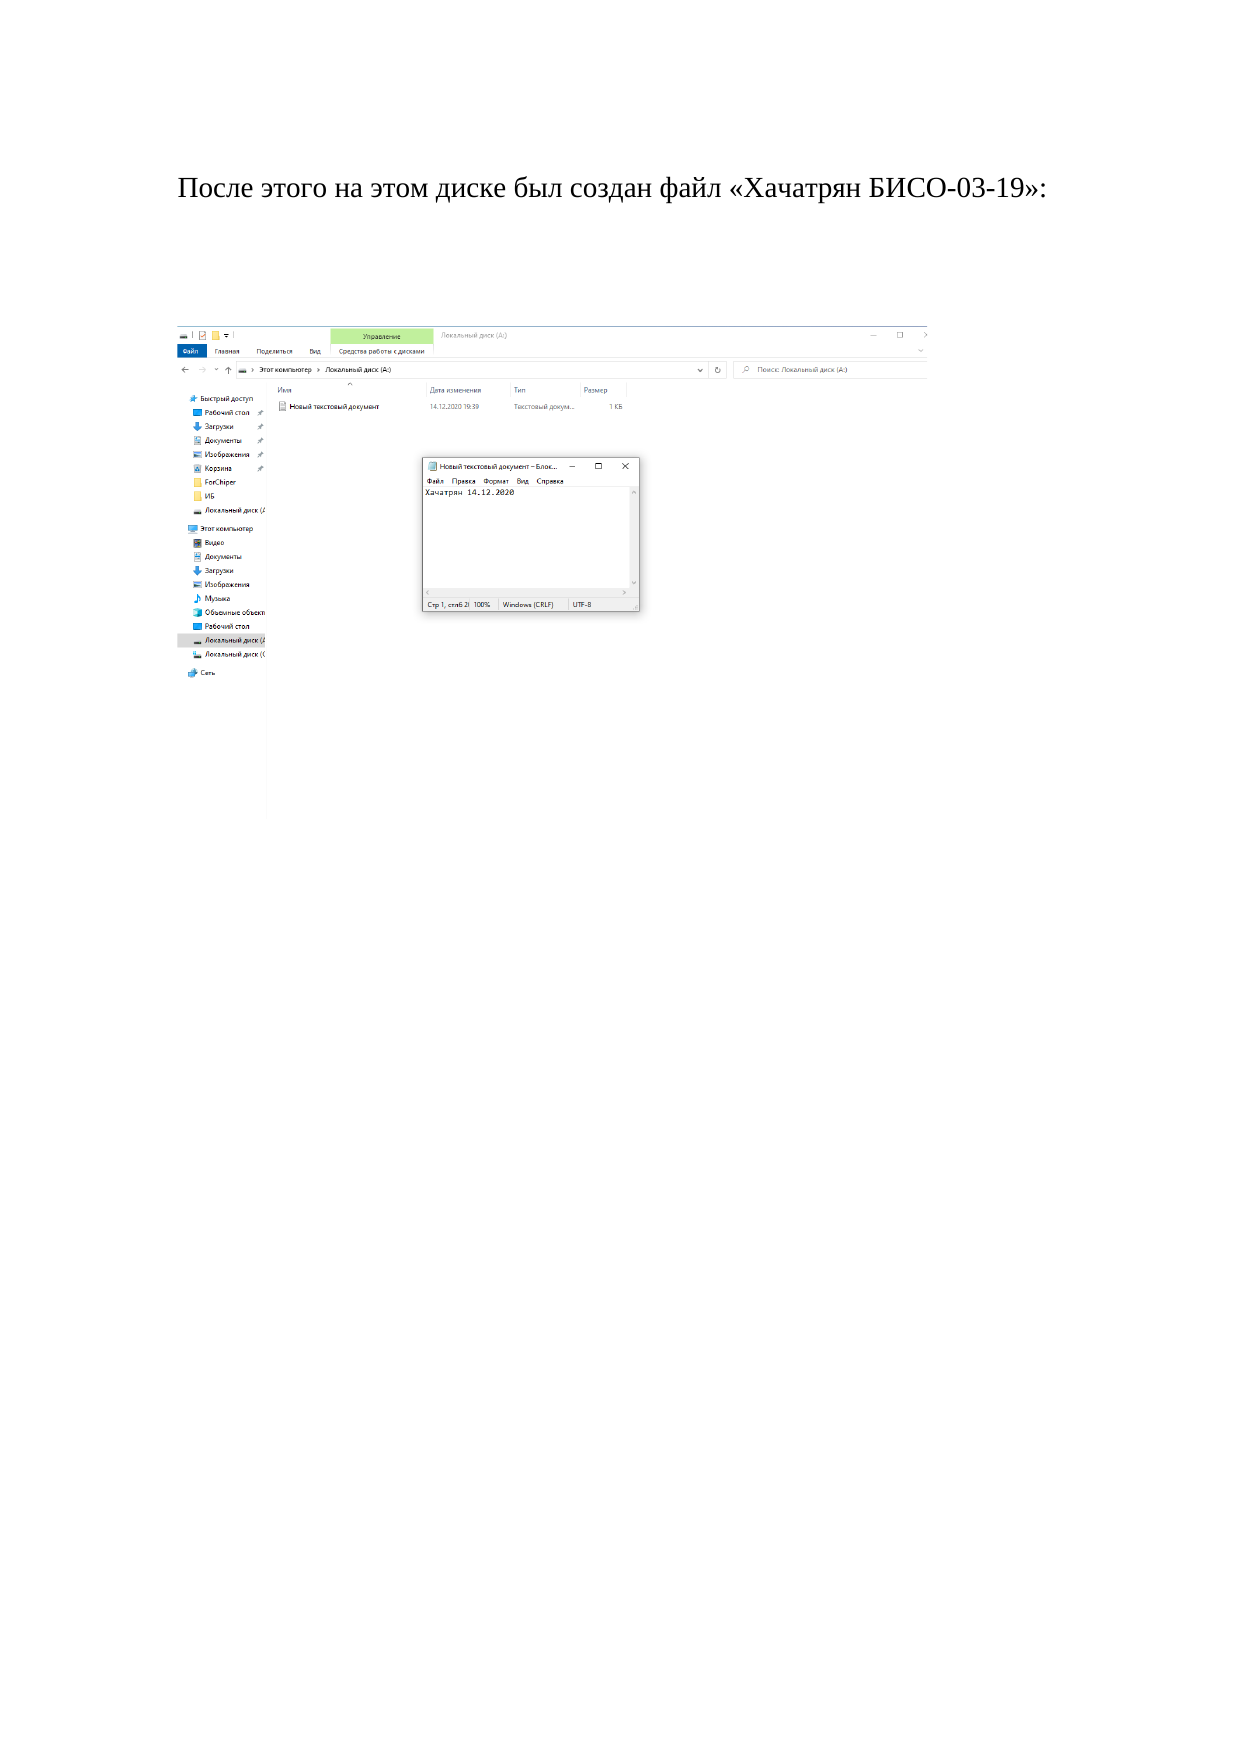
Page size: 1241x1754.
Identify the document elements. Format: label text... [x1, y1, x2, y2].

picture [177, 326, 928, 819]
text После этого на этом диске был создан файл «Хачатрян БИСО-03-19»: [177, 170, 1152, 204]
